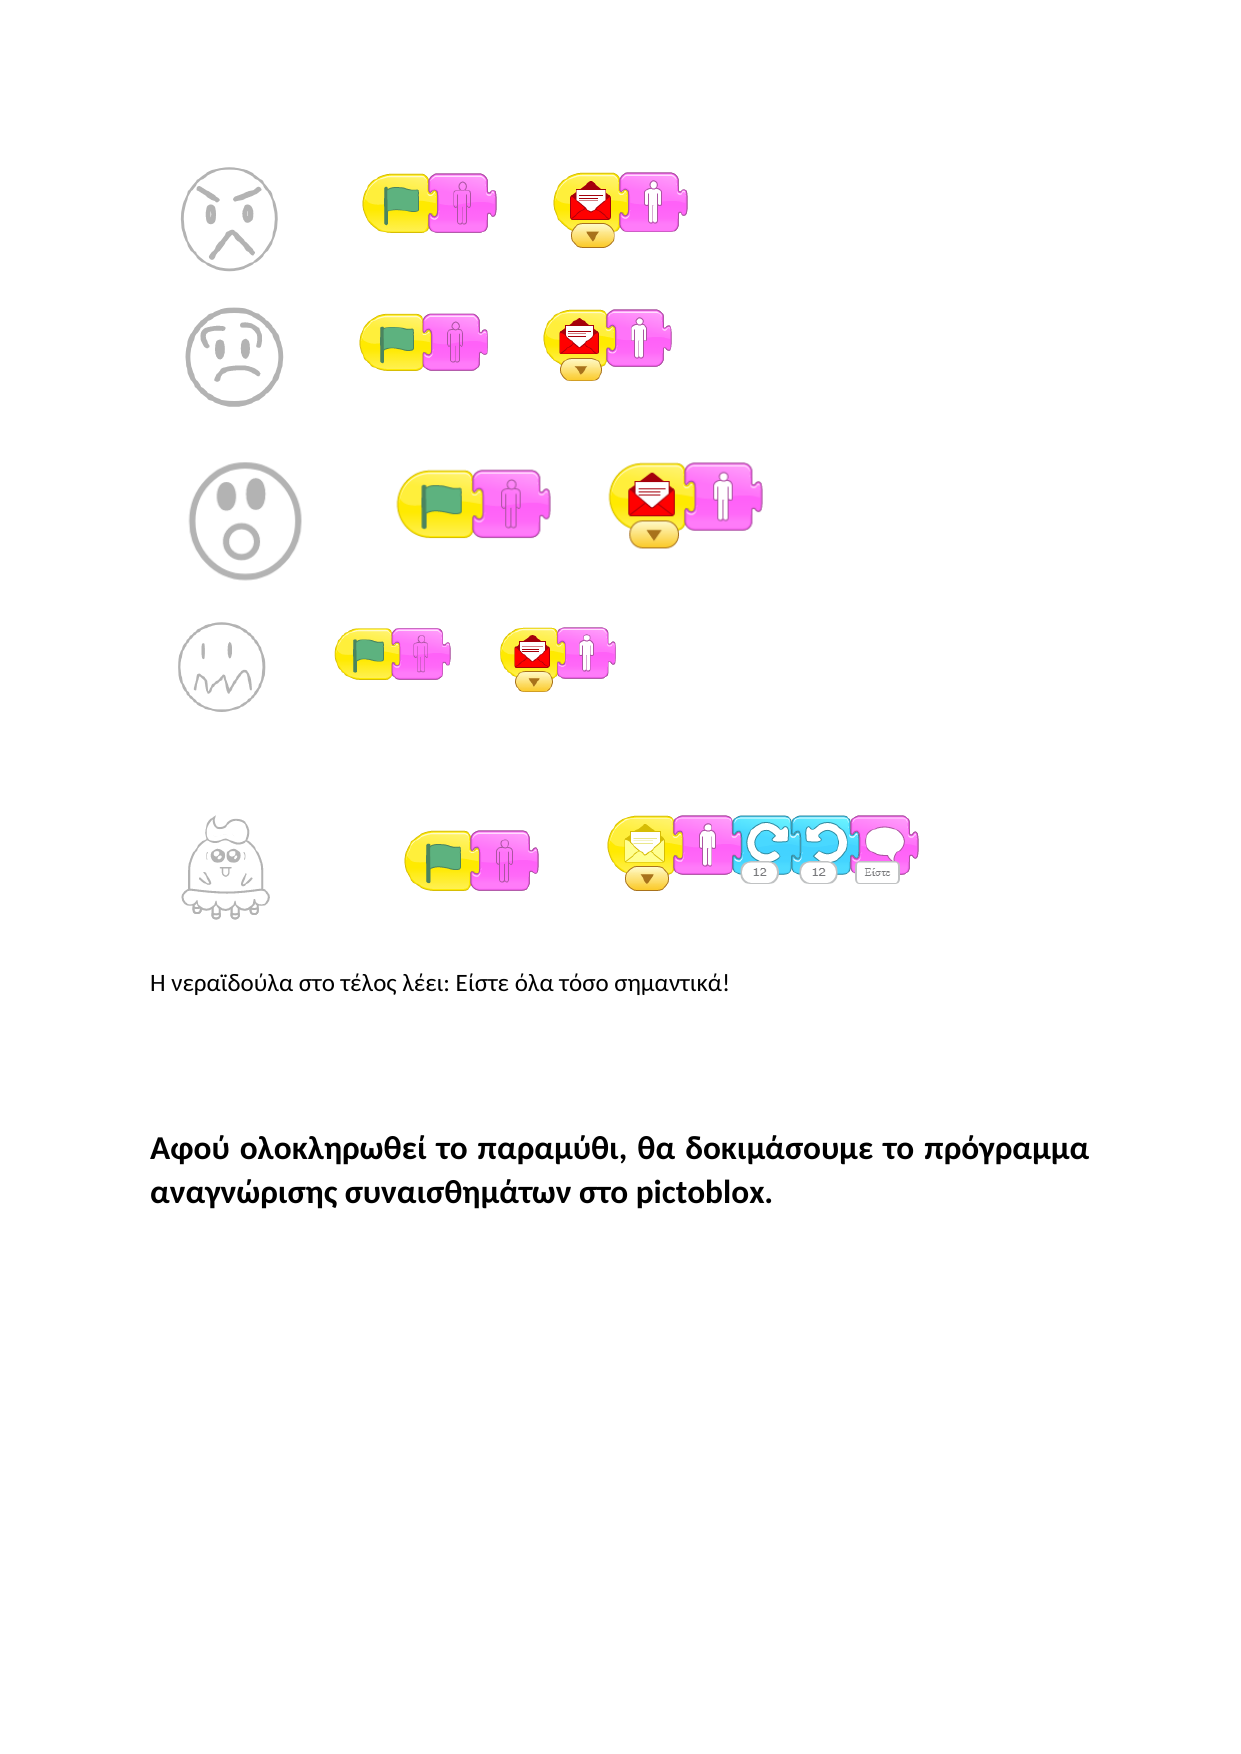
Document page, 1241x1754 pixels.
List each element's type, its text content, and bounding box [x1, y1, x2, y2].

text Η νεραϊδούλα στο τέλος λέει: Είστε όλα τόσο σημαντικά! [150, 968, 1090, 998]
text Αφού ολοκληρωθεί το παραμύθι, θα δοκιμάσουμε το πρόγραμμα αναγνώρισης συναισθημάτων στο pictoblox. [150, 1127, 1090, 1212]
